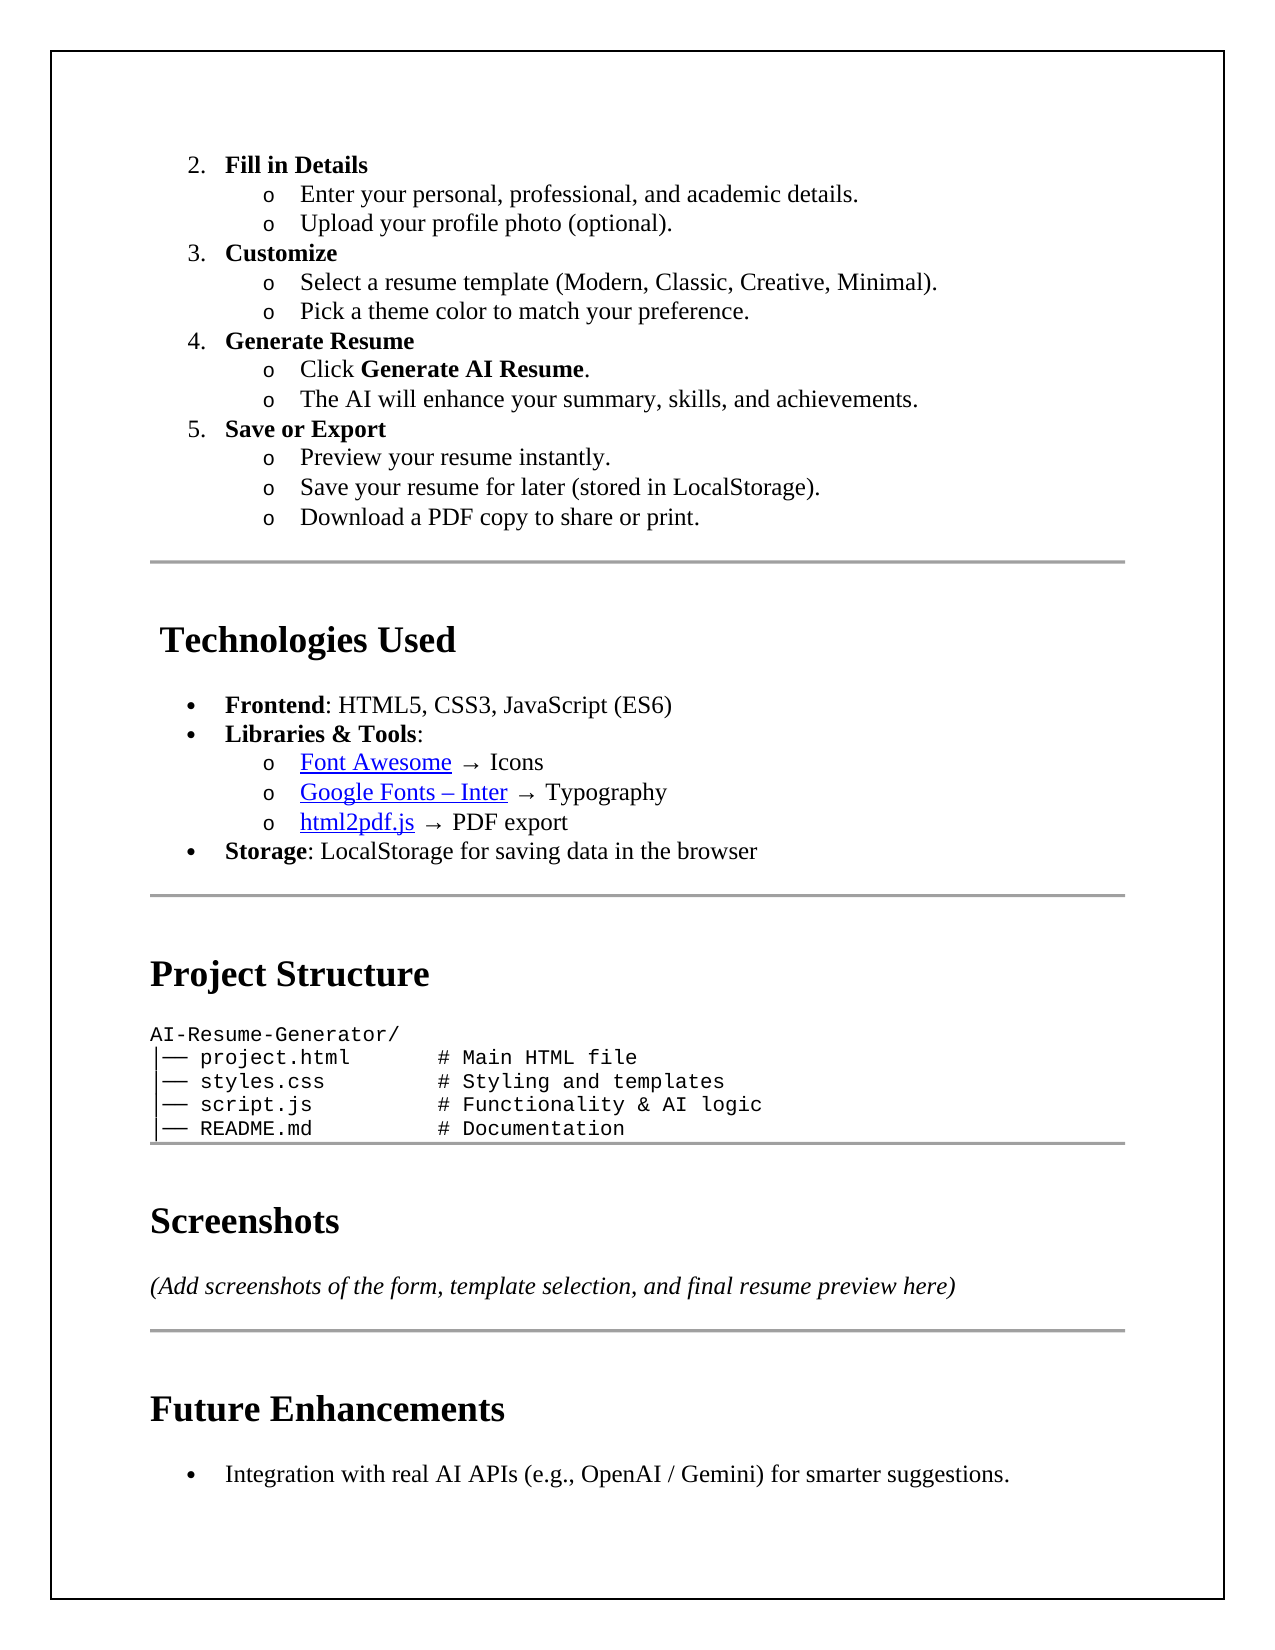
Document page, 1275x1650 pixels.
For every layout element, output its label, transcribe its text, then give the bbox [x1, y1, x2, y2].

list Customize [187, 238, 1125, 267]
text (Add screenshots of the form, template selection, and final resume preview here) [150, 1271, 1125, 1300]
list Save your resume for later (stored in LocalStorage). [262, 472, 1125, 502]
list Download a PDF copy to share or print. [262, 502, 1125, 531]
list Preview your resume instantly. [262, 442, 1125, 472]
list Frontend: HTML5, CSS3, JavaScript (ES6) [187, 690, 1125, 719]
list Enter your personal, professional, and academic details. [262, 179, 1125, 208]
text Project Structure [150, 951, 1125, 994]
list Font Awesome → Icons [262, 747, 1125, 777]
text │── styles.css # Styling and templates [157, 1071, 1125, 1094]
list Storage: LocalStorage for saving data in the browser [187, 836, 1125, 865]
text │── README.md # Documentation [157, 1118, 1125, 1141]
list Upload your profile photo (optional). [262, 208, 1125, 238]
text │── script.js # Functionality & AI logic [150, 1094, 1125, 1118]
list Save or Export [187, 414, 1125, 442]
list Select a resume template (Modern, Classic, Creative, Minimal). [262, 267, 1125, 296]
text AI-Resume-Generator/ [150, 1023, 1125, 1047]
list Generate Resume [187, 326, 1125, 354]
list Fill in Details [187, 150, 1125, 179]
list Libraries & Tools: [187, 719, 1125, 747]
list The AI will enhance your summary, skills, and achievements. [262, 384, 1125, 414]
list Google Fonts – Inter → Typography [262, 777, 1125, 807]
list Click Generate AI Resume. [262, 354, 1125, 384]
text Technologies Used [150, 618, 1125, 661]
list Integration with real AI APIs (e.g., OpenAI / Gemini) for smarter suggestions. [187, 1459, 1125, 1487]
text │── project.html # Main HTML file [150, 1047, 1125, 1071]
text Future Enhancements [150, 1386, 1125, 1429]
list Pick a theme color to match your preference. [262, 296, 1125, 326]
list html2pdf.js → PDF export [262, 807, 1125, 836]
text Screenshots [150, 1199, 1125, 1242]
